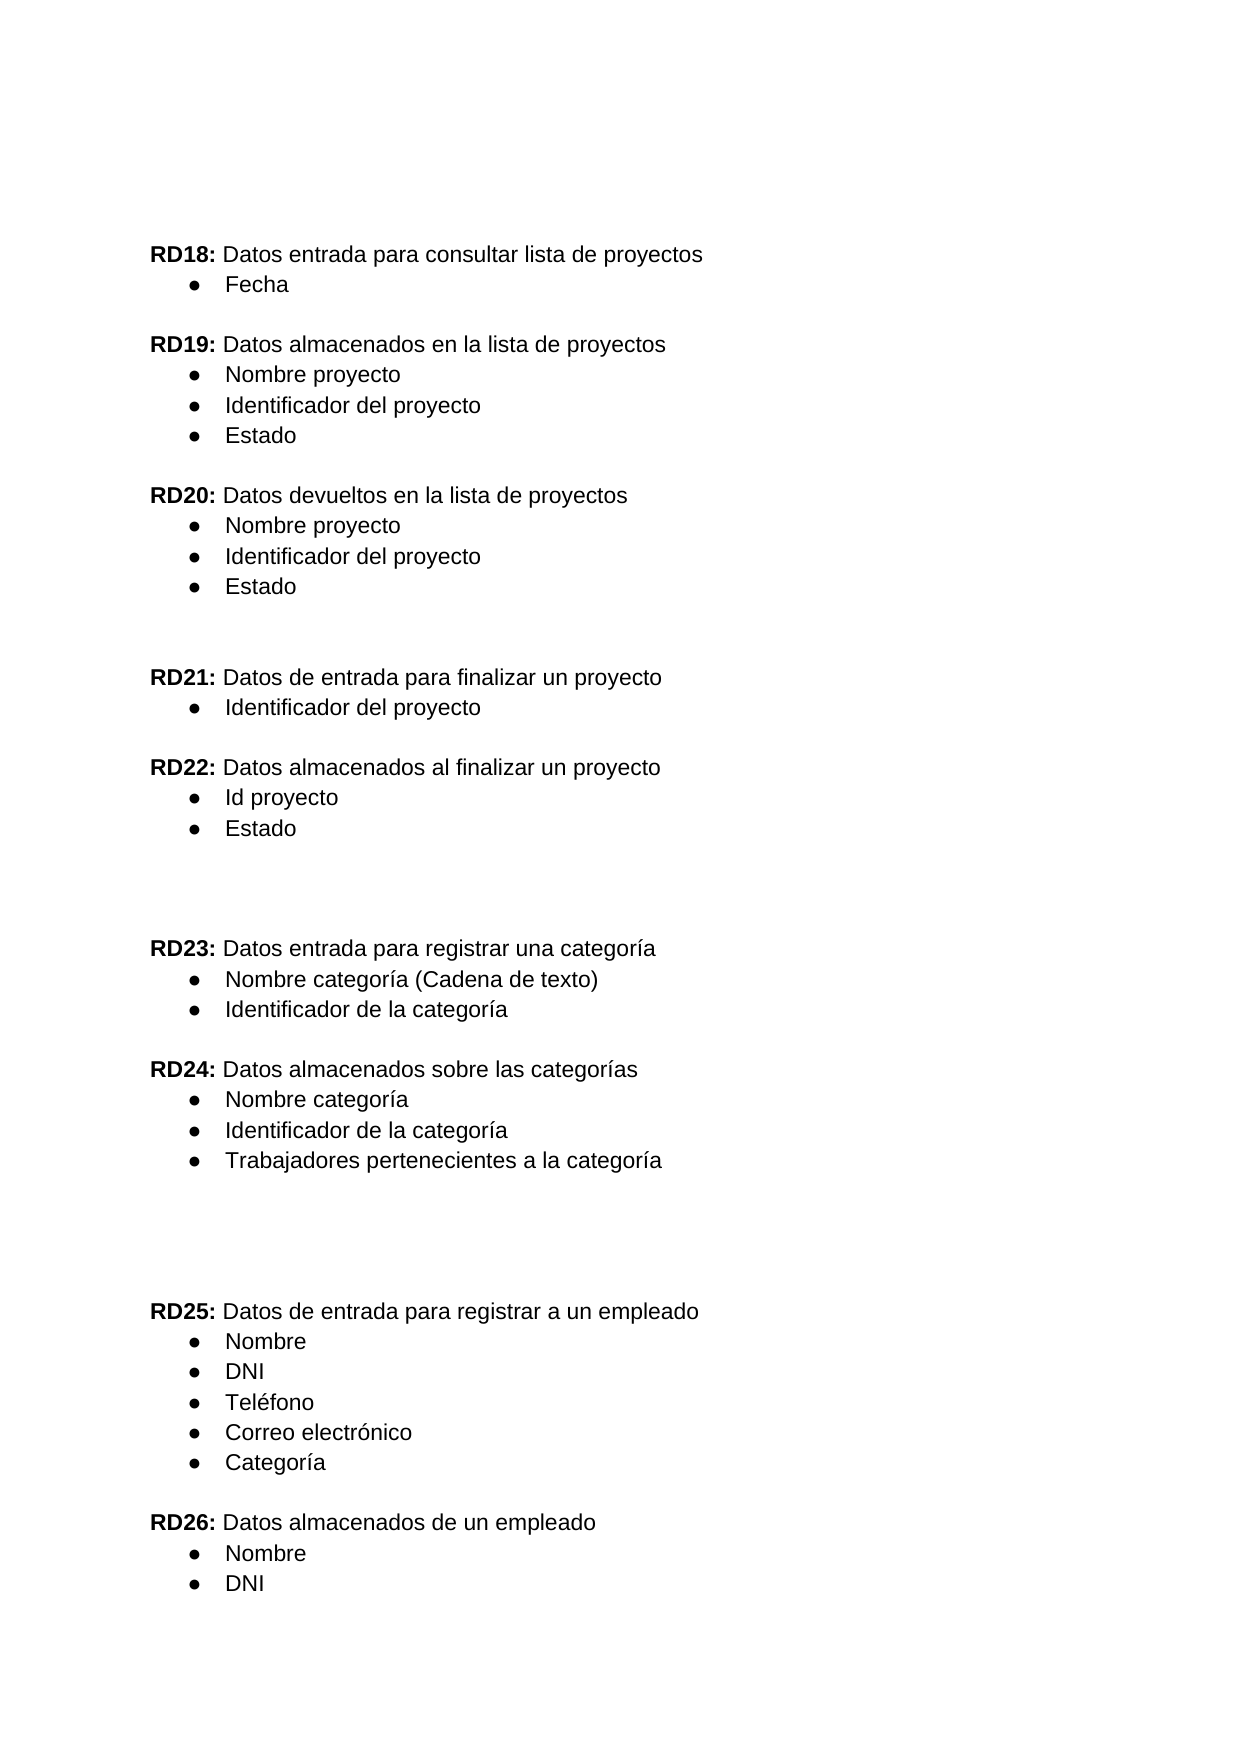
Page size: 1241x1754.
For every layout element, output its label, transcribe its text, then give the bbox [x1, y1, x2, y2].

list Identificador del proyecto [187, 392, 1090, 418]
list Teléfono [187, 1388, 1090, 1415]
list Nombre proyecto [187, 512, 1090, 539]
text RD26: Datos almacenados de un empleado [150, 1509, 1090, 1536]
list Fecha [187, 271, 1090, 297]
list Identificador del proyecto [187, 543, 1090, 569]
list Identificador de la categoría [187, 1117, 1090, 1143]
text RD20: Datos devueltos en la lista de proyectos [150, 482, 1090, 509]
list Nombre categoría (Cadena de texto) [187, 966, 1090, 992]
list Identificador de la categoría [187, 996, 1090, 1022]
text RD18: Datos entrada para consultar lista de proyectos [150, 241, 1090, 267]
text RD23: Datos entrada para registrar una categoría [150, 935, 1090, 962]
list Id proyecto [187, 784, 1090, 811]
text RD19: Datos almacenados en la lista de proyectos [150, 331, 1090, 358]
text RD25: Datos de entrada para registrar a un empleado [150, 1298, 1090, 1324]
list Nombre proyecto [187, 361, 1090, 388]
list Nombre [187, 1328, 1090, 1354]
list Estado [187, 422, 1090, 448]
list DNI [187, 1358, 1090, 1385]
list Nombre categoría [187, 1086, 1090, 1113]
list Estado [187, 814, 1090, 841]
list Correo electrónico [187, 1419, 1090, 1445]
list Identificador del proyecto [187, 694, 1090, 720]
list DNI [187, 1570, 1090, 1596]
list Categoría [187, 1449, 1090, 1475]
list Trabajadores pertenecientes a la categoría [187, 1147, 1090, 1173]
text RD21: Datos de entrada para finalizar un proyecto [150, 663, 1090, 690]
list Estado [187, 573, 1090, 599]
list Nombre [187, 1539, 1090, 1566]
text RD22: Datos almacenados al finalizar un proyecto [150, 754, 1090, 781]
text RD24: Datos almacenados sobre las categorías [150, 1056, 1090, 1083]
